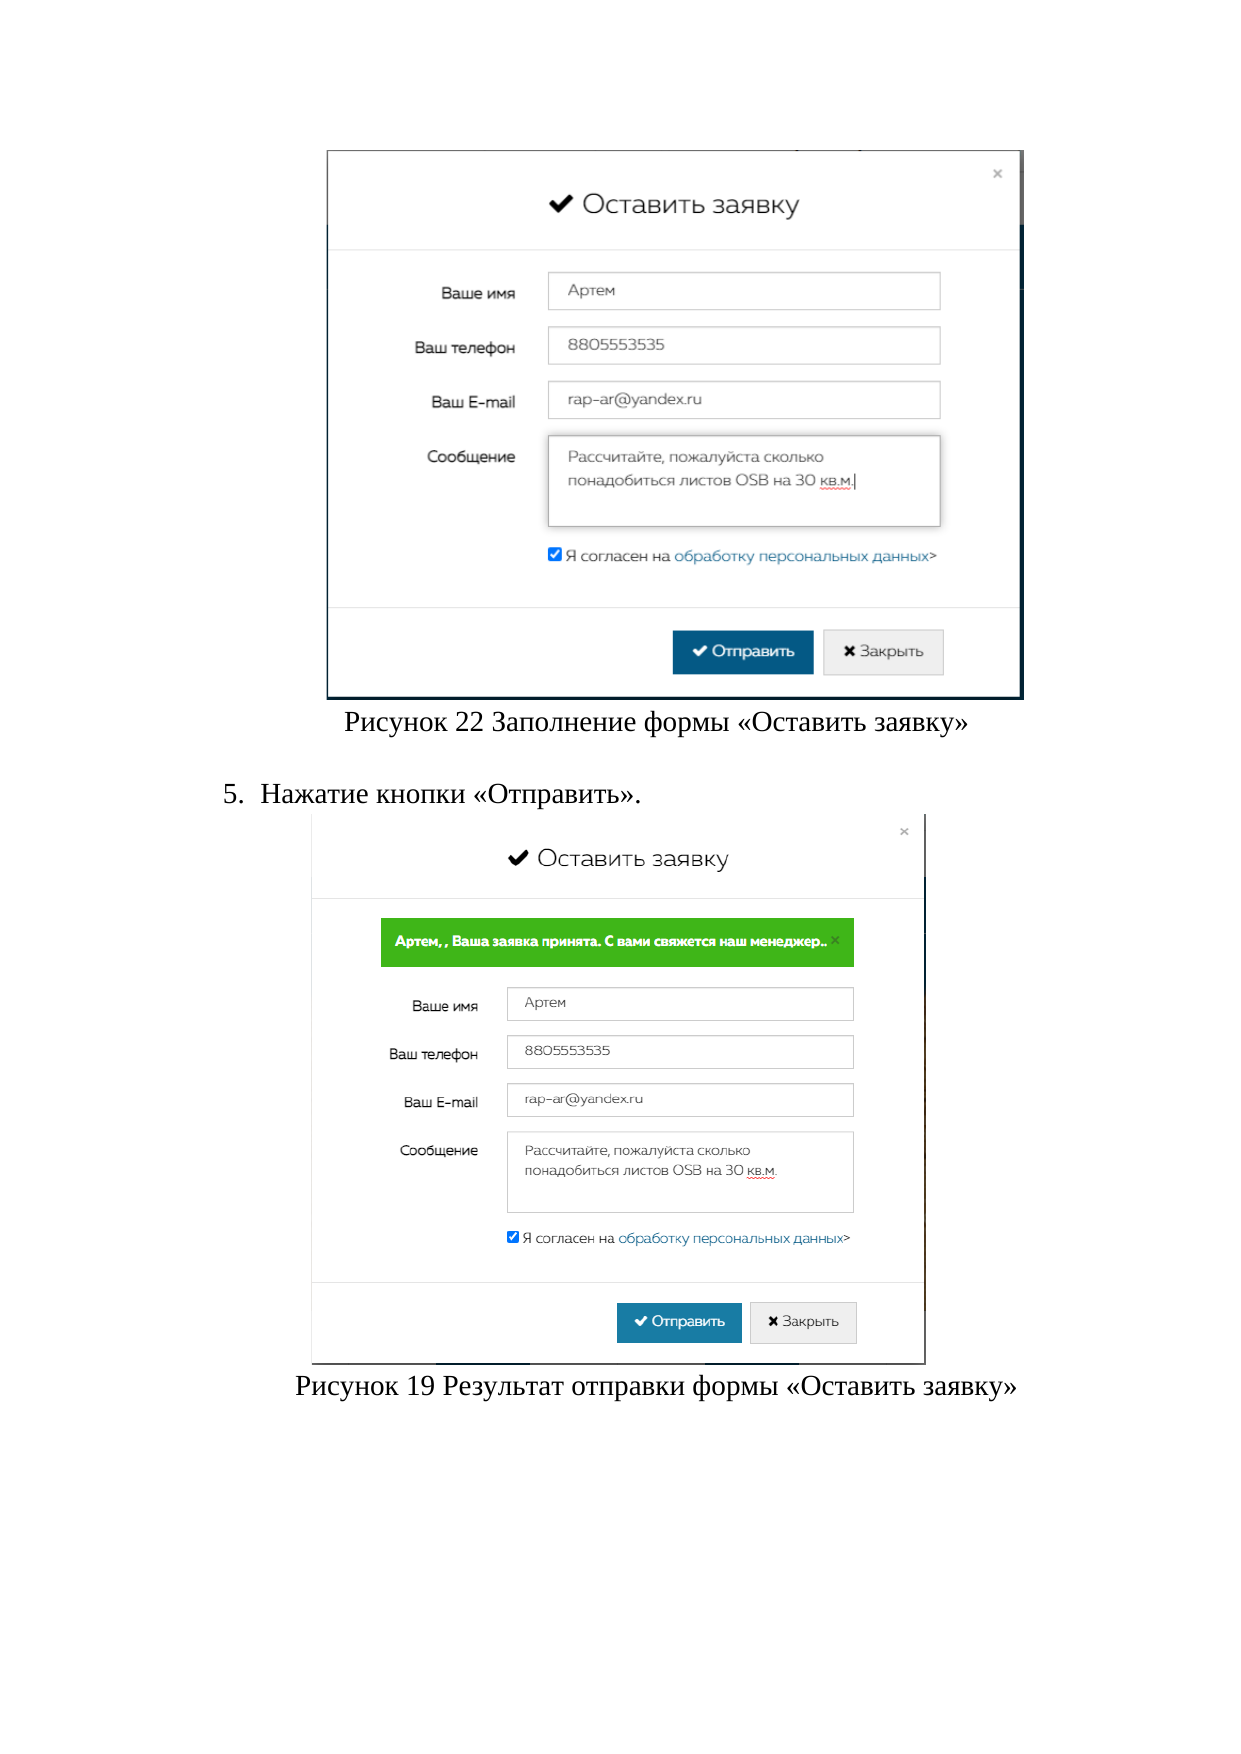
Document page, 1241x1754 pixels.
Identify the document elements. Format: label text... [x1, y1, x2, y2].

text Рисунок 22 Заполнение формы «Оставить заявку» [223, 704, 1090, 737]
text Рисунок 19 Результат отправки формы «Оставить заявку» [223, 1368, 1090, 1402]
picture [311, 814, 926, 1365]
picture [326, 150, 1024, 700]
list Нажатие кнопки «Отправить». [223, 776, 1090, 809]
